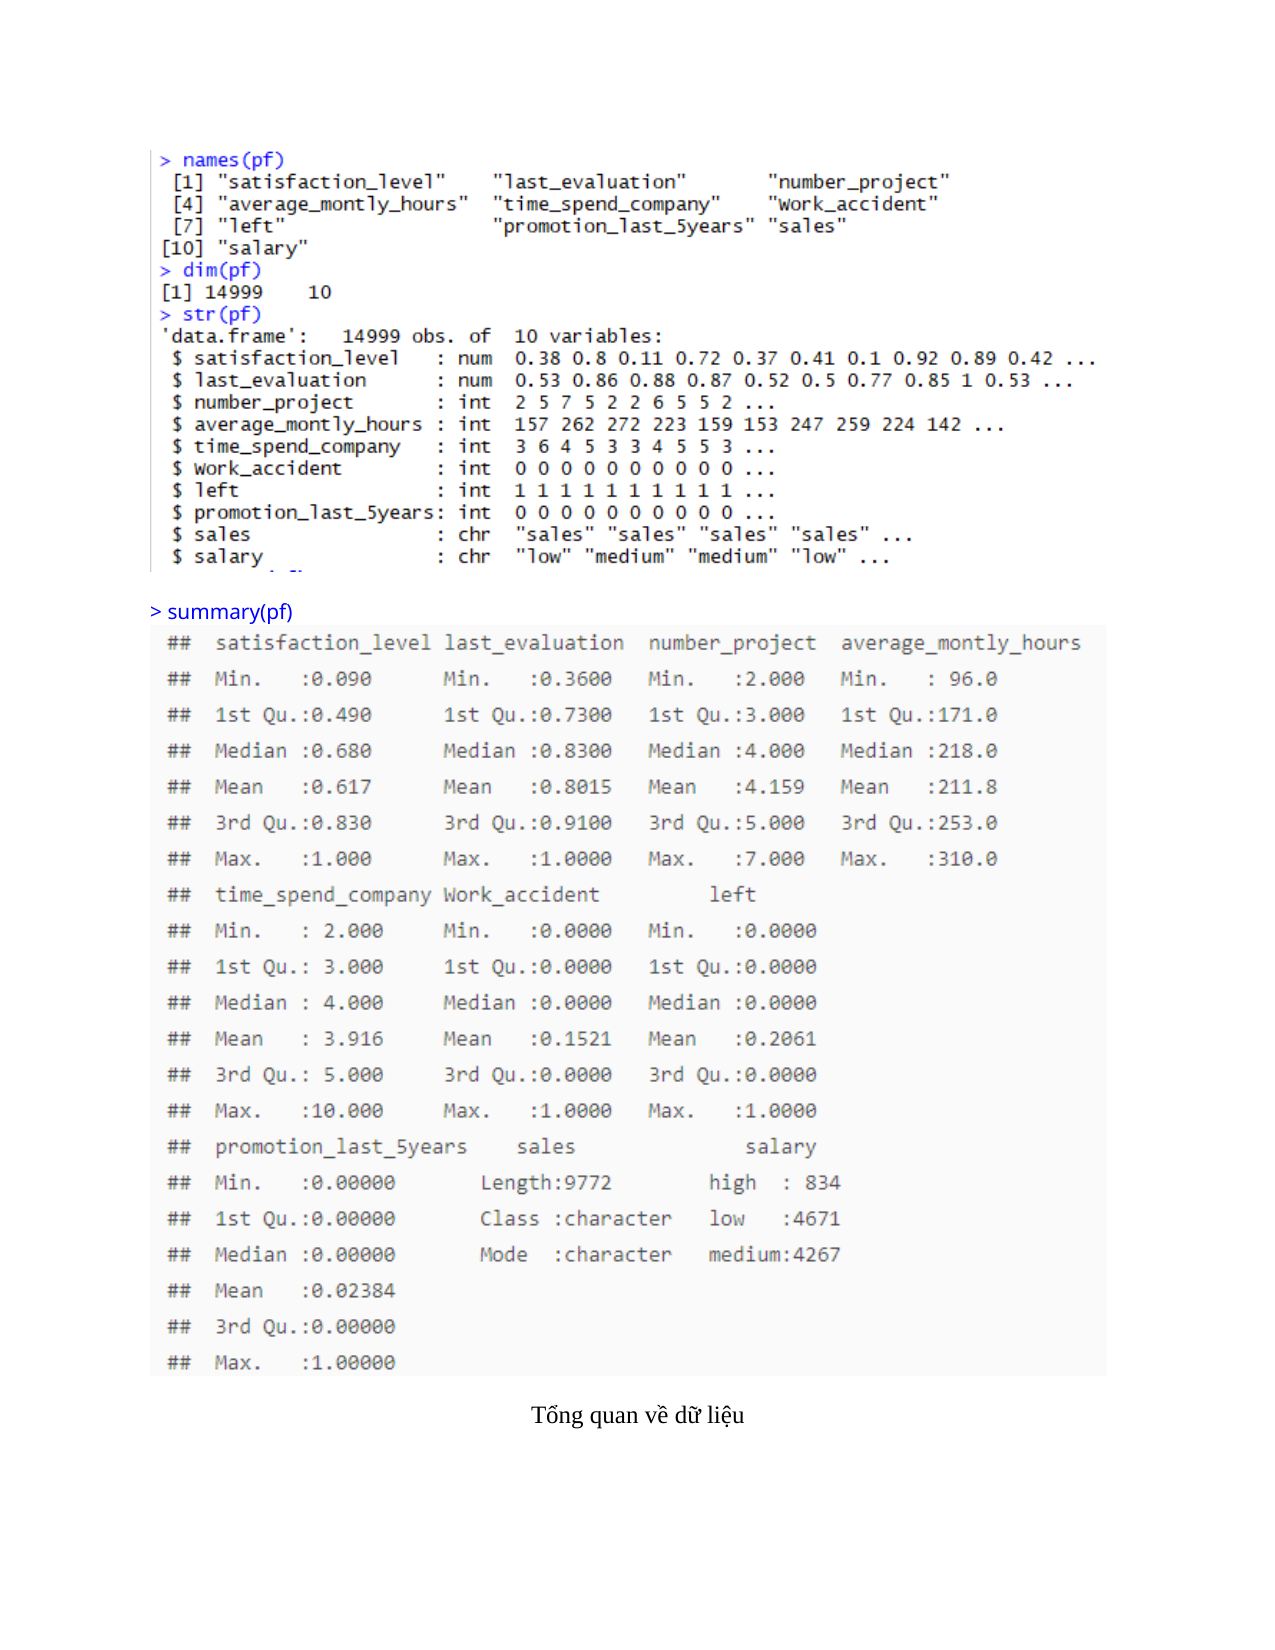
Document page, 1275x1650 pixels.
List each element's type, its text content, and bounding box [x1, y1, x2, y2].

text > summary(pf) [150, 597, 1125, 626]
text Tổng quan về dữ liệu [150, 1401, 1125, 1429]
picture [150, 150, 1104, 572]
picture [150, 625, 1107, 1376]
